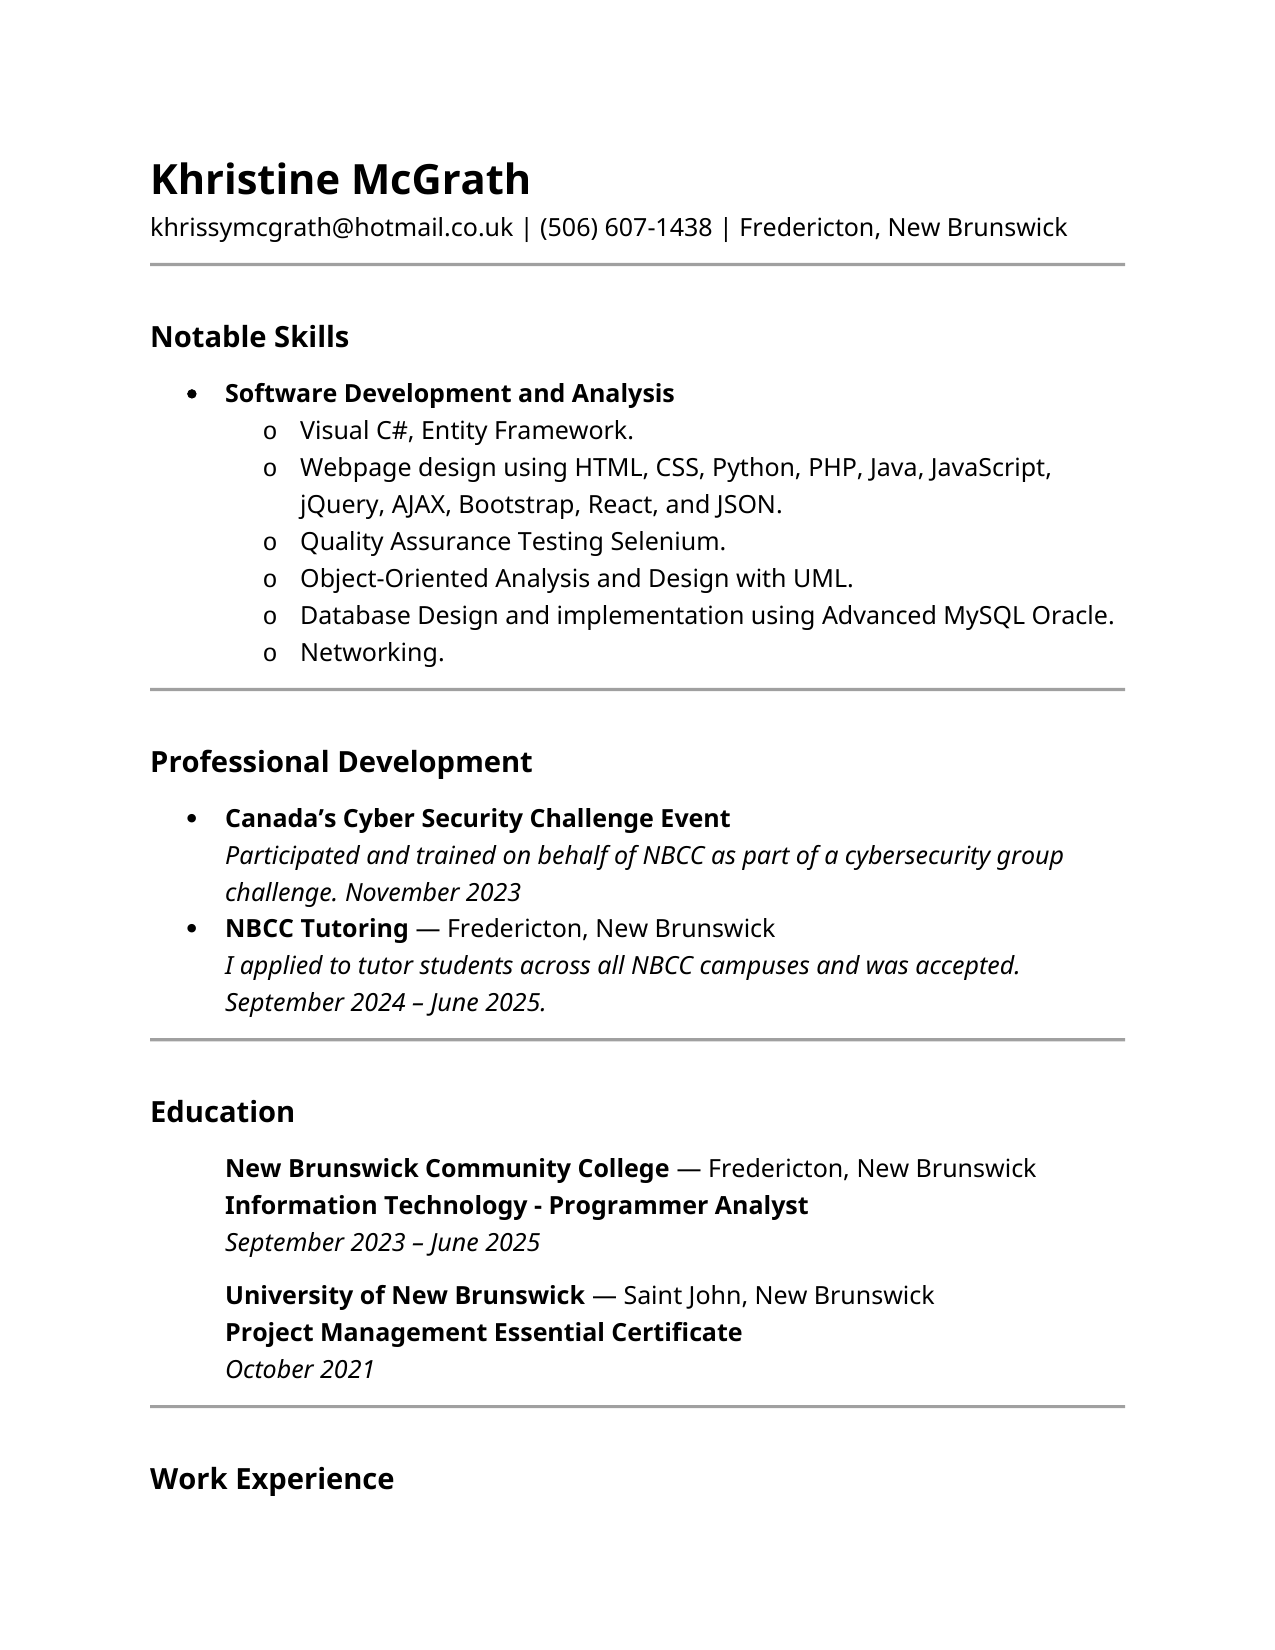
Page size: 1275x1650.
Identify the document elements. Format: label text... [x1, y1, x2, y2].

list NBCC Tutoring — Fredericton, New Brunswick I applied to tutor students across all NBCC campuses and was accepted. September 2024 – June 2025. [187, 911, 1125, 1019]
list Quality Assurance Testing Selenium. [262, 523, 1125, 558]
list Visual C#, Entity Framework. [262, 413, 1125, 447]
text Notable Skills [150, 316, 1125, 356]
text Professional Development [150, 741, 1125, 781]
text New Brunswick Community College — Fredericton, New Brunswick Information Technology - Programmer Analyst September 2023 – June 2025 [225, 1151, 1125, 1259]
text University of New Brunswick — Saint John, New Brunswick Project Management Essential Certificate October 2021 [225, 1278, 1125, 1386]
text Education [150, 1092, 1125, 1131]
list Object-Oriented Analysis and Design with UML. [262, 560, 1125, 594]
list Database Design and implementation using Advanced MySQL Oracle. [262, 597, 1125, 632]
list Software Development and Analysis [187, 376, 1125, 410]
list Canada’s Cyber Security Challenge Event Participated and trained on behalf of NBCC as part of a cybersecurity group challenge. November 2023 [187, 801, 1125, 908]
text Khristine McGrath khrissymcgrath@hotmail.co.uk | (506) 607-1438 | Fredericton, New Brunswick [150, 150, 1125, 243]
list Webpage design using HTML, CSS, Python, PHP, Java, JavaScript, jQuery, AJAX, Bootstrap, React, and JSON. [262, 449, 1125, 521]
list Networking. [262, 634, 1125, 668]
text Work Experience [150, 1458, 1125, 1498]
